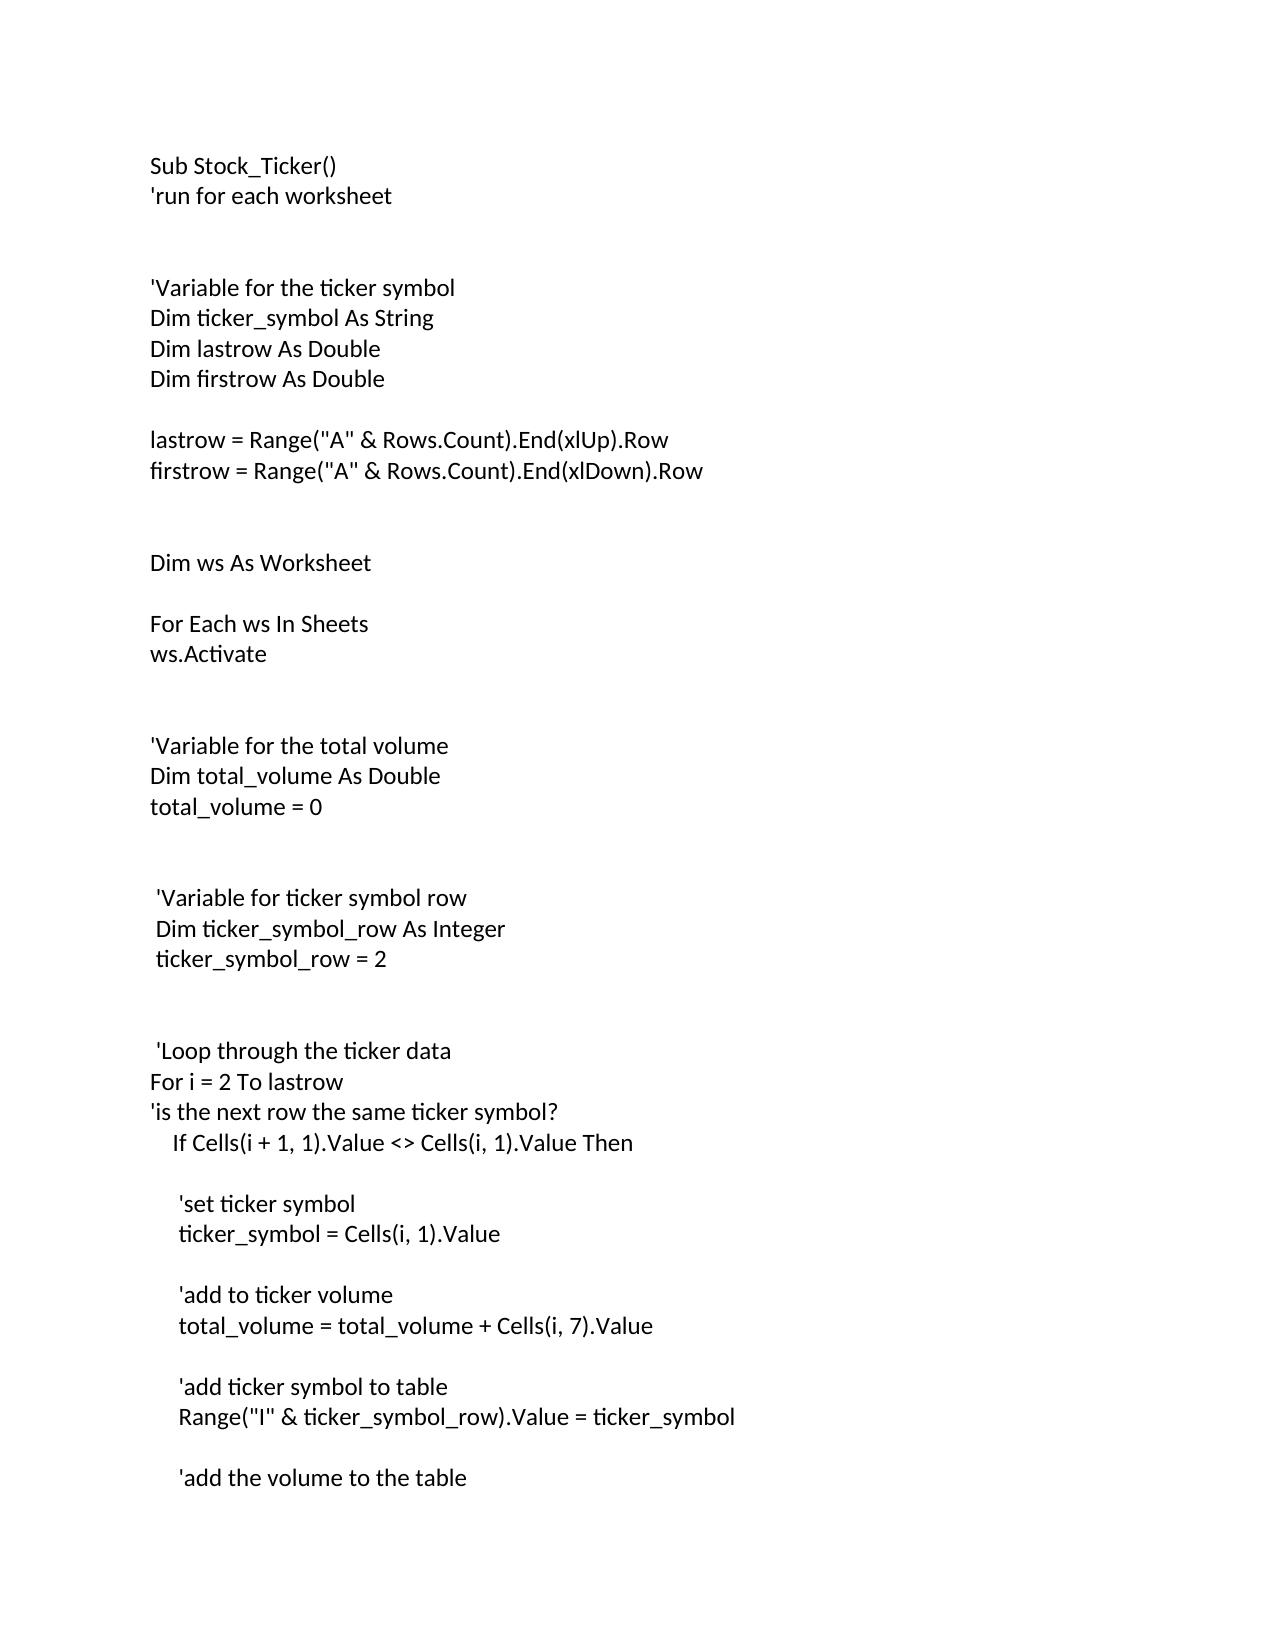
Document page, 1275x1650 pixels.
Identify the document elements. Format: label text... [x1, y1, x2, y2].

text ticker_symbol_row = 2 [150, 943, 1125, 974]
text Dim firstrow As Double [150, 364, 1125, 394]
text ticker_symbol = Cells(i, 1).Value [150, 1218, 1125, 1249]
text 'Variable for the ticker symbol [150, 272, 1125, 303]
text If Cells(i + 1, 1).Value <> Cells(i, 1).Value Then [150, 1127, 1125, 1157]
text For Each ws In Sheets [150, 608, 1125, 638]
text ws.Activate [150, 638, 1125, 669]
text 'add the volume to the table [150, 1462, 1125, 1493]
text Dim total_volume As Double [150, 760, 1125, 791]
text Dim ws As Worksheet [150, 547, 1125, 577]
text For i = 2 To lastrow [150, 1066, 1125, 1096]
text 'add to ticker volume [150, 1279, 1125, 1310]
text 'is the next row the same ticker symbol? [150, 1096, 1125, 1127]
text 'Variable for ticker symbol row [150, 882, 1125, 913]
text Dim ticker_symbol_row As Integer [150, 913, 1125, 943]
text firstrow = Range("A" & Rows.Count).End(xlDown).Row [150, 455, 1125, 486]
text 'Loop through the ticker data [150, 1035, 1125, 1066]
text total_volume = total_volume + Cells(i, 7).Value [150, 1310, 1125, 1340]
text Dim lastrow As Double [150, 333, 1125, 364]
text 'run for each worksheet [150, 181, 1125, 211]
text 'add ticker symbol to table [150, 1371, 1125, 1401]
text 'set ticker symbol [150, 1188, 1125, 1218]
text lastrow = Range("A" & Rows.Count).End(xlUp).Row [150, 425, 1125, 455]
text Dim ticker_symbol As String [150, 303, 1125, 333]
text Sub Stock_Ticker() [150, 150, 1125, 181]
text total_volume = 0 [150, 791, 1125, 821]
text 'Variable for the total volume [150, 730, 1125, 760]
text Range("I" & ticker_symbol_row).Value = ticker_symbol [150, 1401, 1125, 1432]
